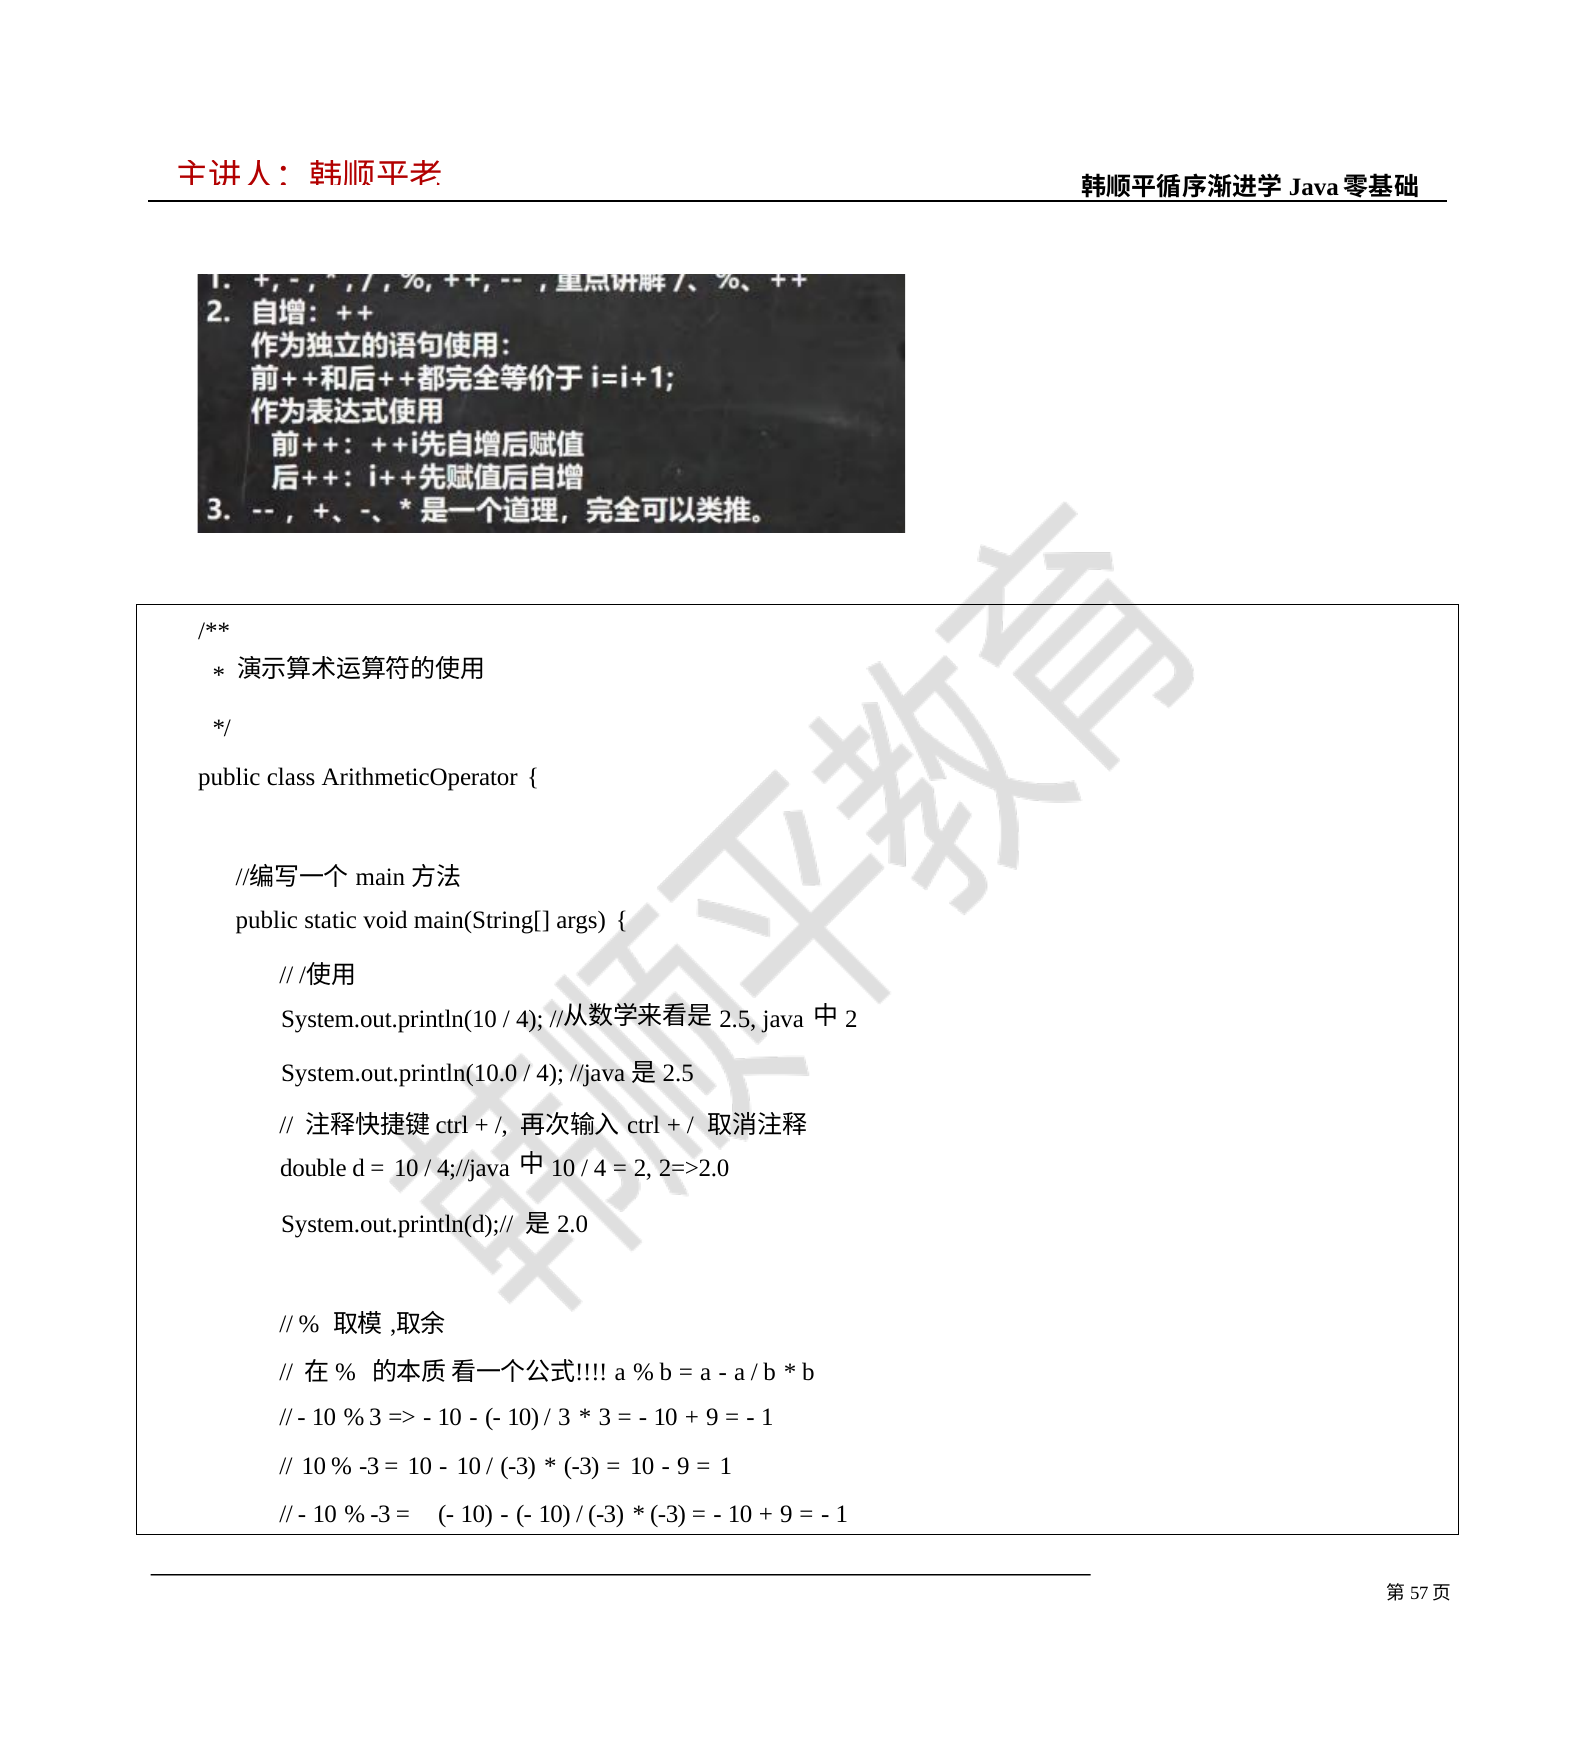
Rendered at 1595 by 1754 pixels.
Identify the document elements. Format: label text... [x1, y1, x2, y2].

table_header /** * 演示算术运算符的使用 */ public class ArithmeticOperator { //编写一个 main 方法 public static void main(String[] args) { // /使用 System.out.println(10 / 4); //从数学来看是 2.5, java 中 2 System.out.println(10.0 / 4); //java 是 2.5 // 注释快捷键 ctrl + /, 再次输入 ctrl + / 取消注释 double d = 10 / 4;//java 中 10 / 4 = 2, 2=>2.0 System.out.println(d);// 是 2.0 // % 取模 ,取余 // 在 % 的本质 看一个公式!!!! a % b = a - a / b * b // - 10 % 3 => - 10 - (- 10) / 3 * 3 = - 10 + 9 = - 1 // 10 % -3 = 10 - 10 / (-3) * (-3) = 10 - 9 = 1 // - 10 % -3 = (- 10) - (- 10) / (-3) * (-3) = - 10 + 9 = - 1 [137, 605, 1458, 1534]
picture [150, 1574, 1091, 1578]
picture [197, 274, 1195, 604]
